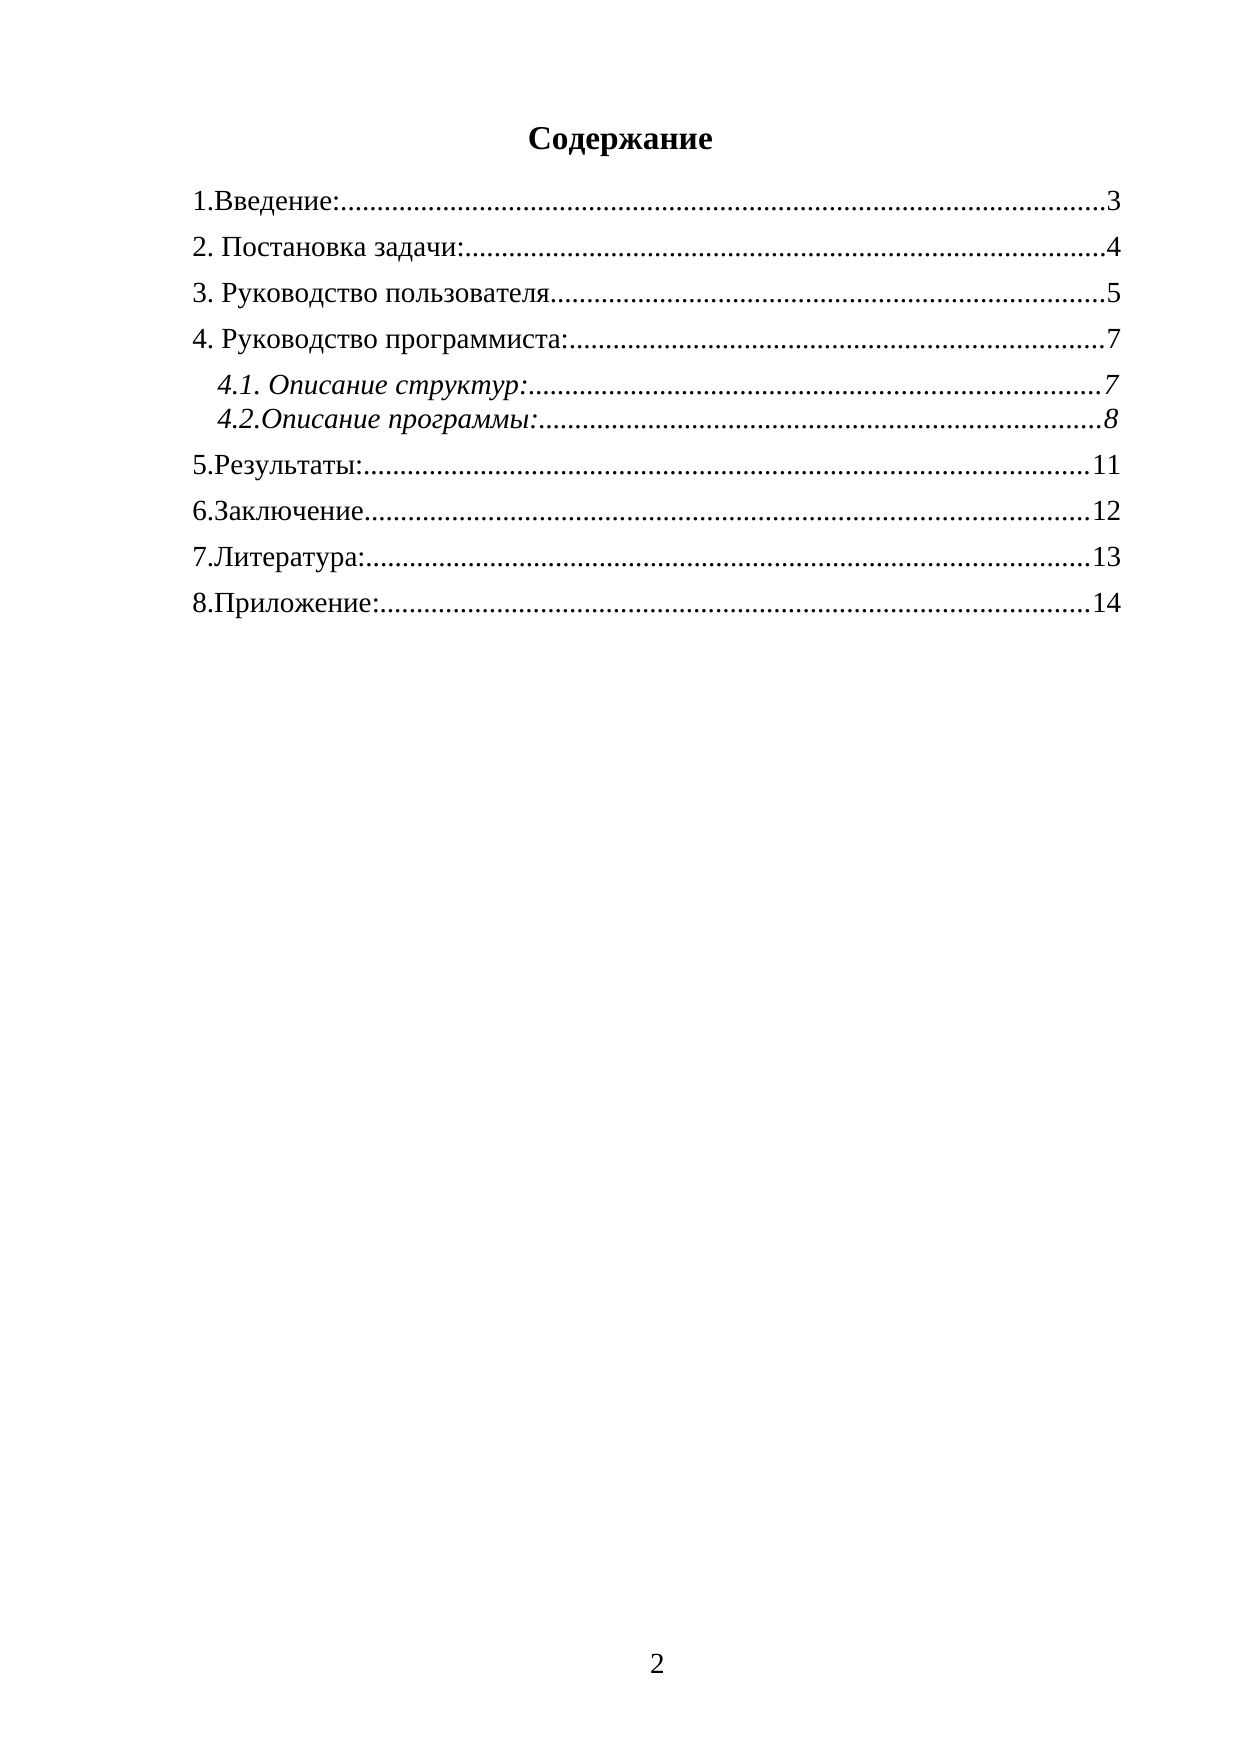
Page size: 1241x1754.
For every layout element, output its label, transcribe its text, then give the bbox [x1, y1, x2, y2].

text 4.1. Описание структур: 7 [143, 367, 1122, 401]
text 8.Приложение: 14 [118, 585, 1122, 618]
text 1.Введение: 3 [118, 183, 1122, 217]
text 5.Результаты: 11 [118, 447, 1122, 480]
text 7.Литература: 13 [118, 539, 1122, 572]
text 4.2.Описание программы: 8 [143, 401, 1122, 434]
text 6.Заключение 12 [118, 493, 1122, 526]
text 3. Руководство пользователя 5 [118, 275, 1122, 309]
text 4. Руководство программиста: 7 [118, 321, 1122, 355]
text Содержание [118, 118, 1122, 156]
text 2. Постановка задачи: 4 [118, 229, 1122, 263]
